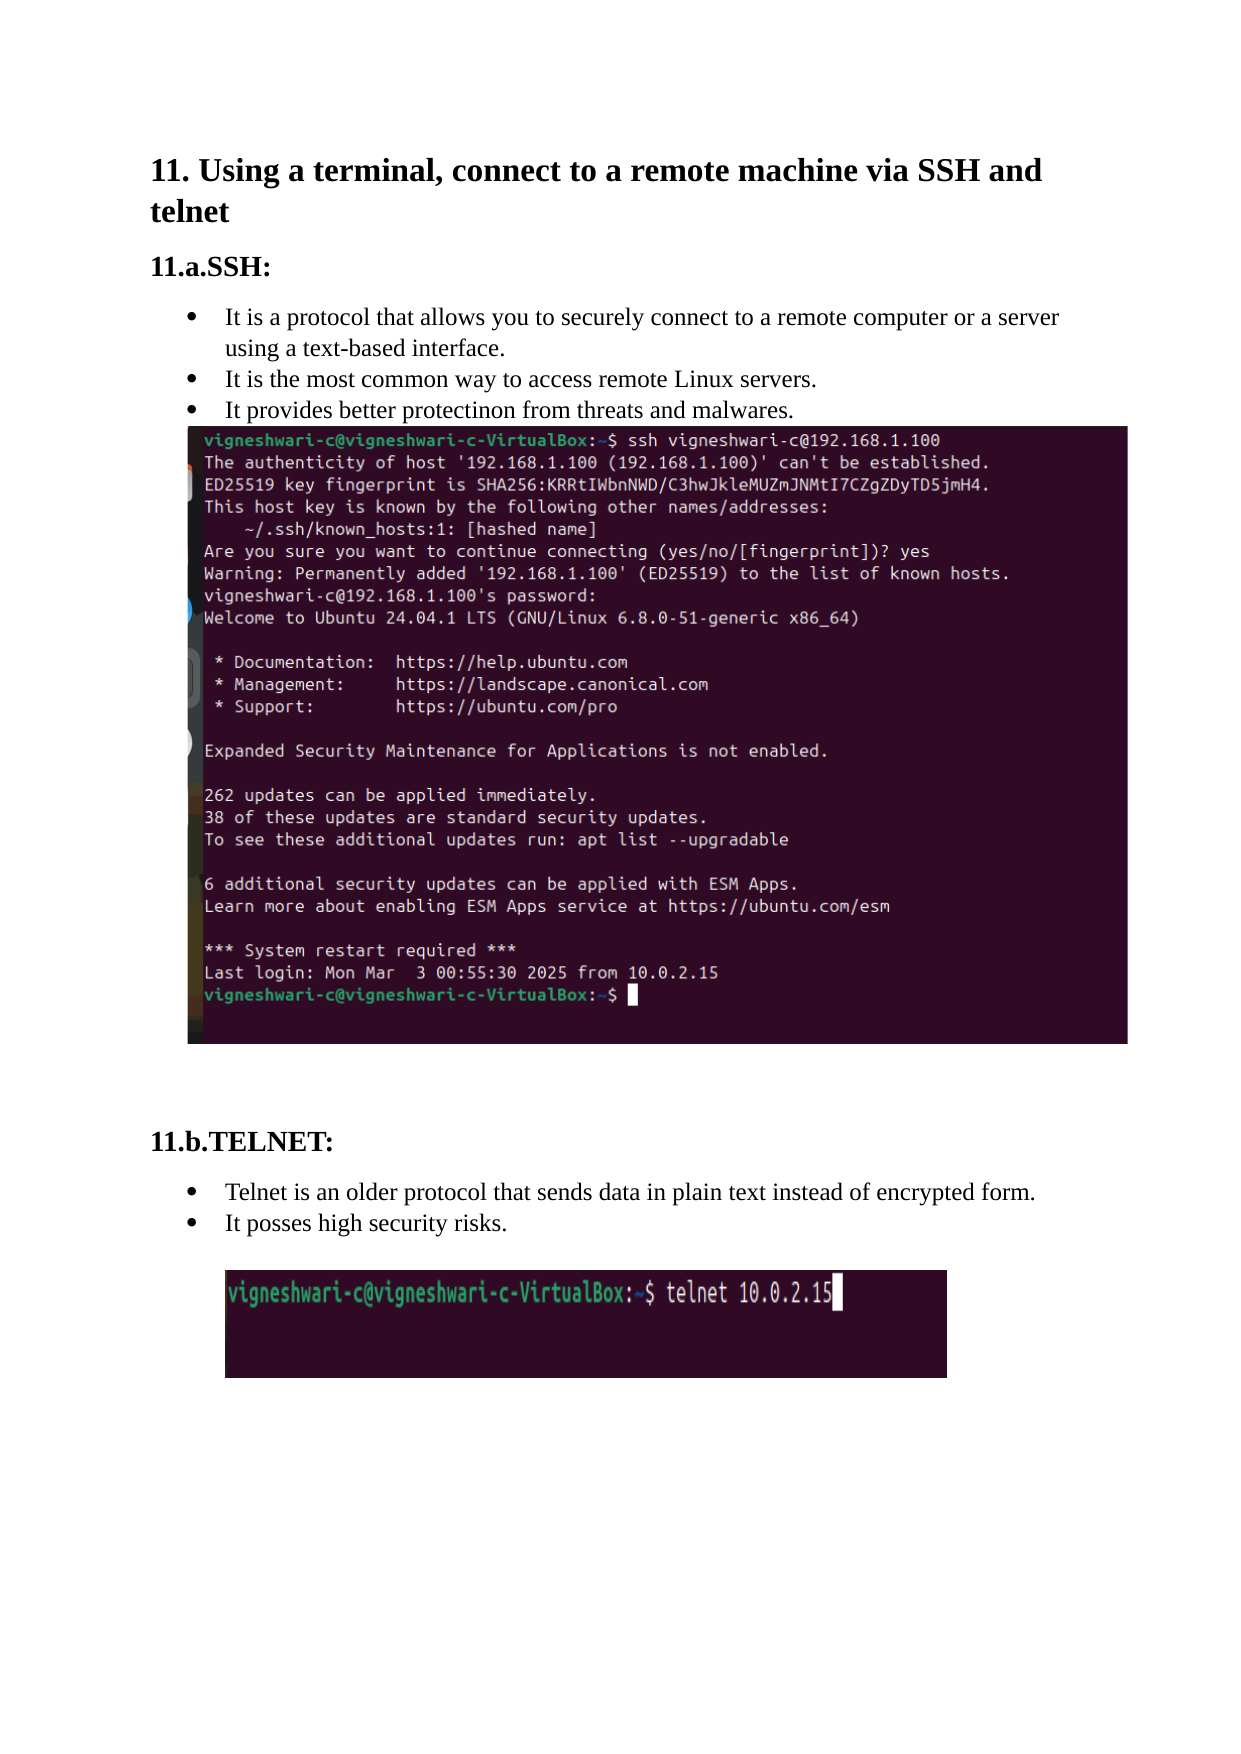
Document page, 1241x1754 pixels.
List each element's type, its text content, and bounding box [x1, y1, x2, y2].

text 11.b.TELNET: [150, 1124, 1090, 1158]
picture [225, 1270, 947, 1378]
list It is a protocol that allows you to securely connect to a remote computer or a server using a text-based interface. [187, 302, 1090, 362]
text 11.a.SSH: [150, 249, 1090, 283]
list It is the most common way to access remote Linux servers. [187, 364, 1090, 393]
text 11. Using a terminal, connect to a remote machine via SSH and telnet [150, 150, 1090, 230]
list Telnet is an older protocol that sends data in plain text instead of encrypted form. [187, 1177, 1090, 1206]
list It posses high security risks. [187, 1208, 1090, 1237]
picture [187, 426, 1128, 1044]
list It provides better protectinon from threats and malwares. [187, 395, 1090, 424]
